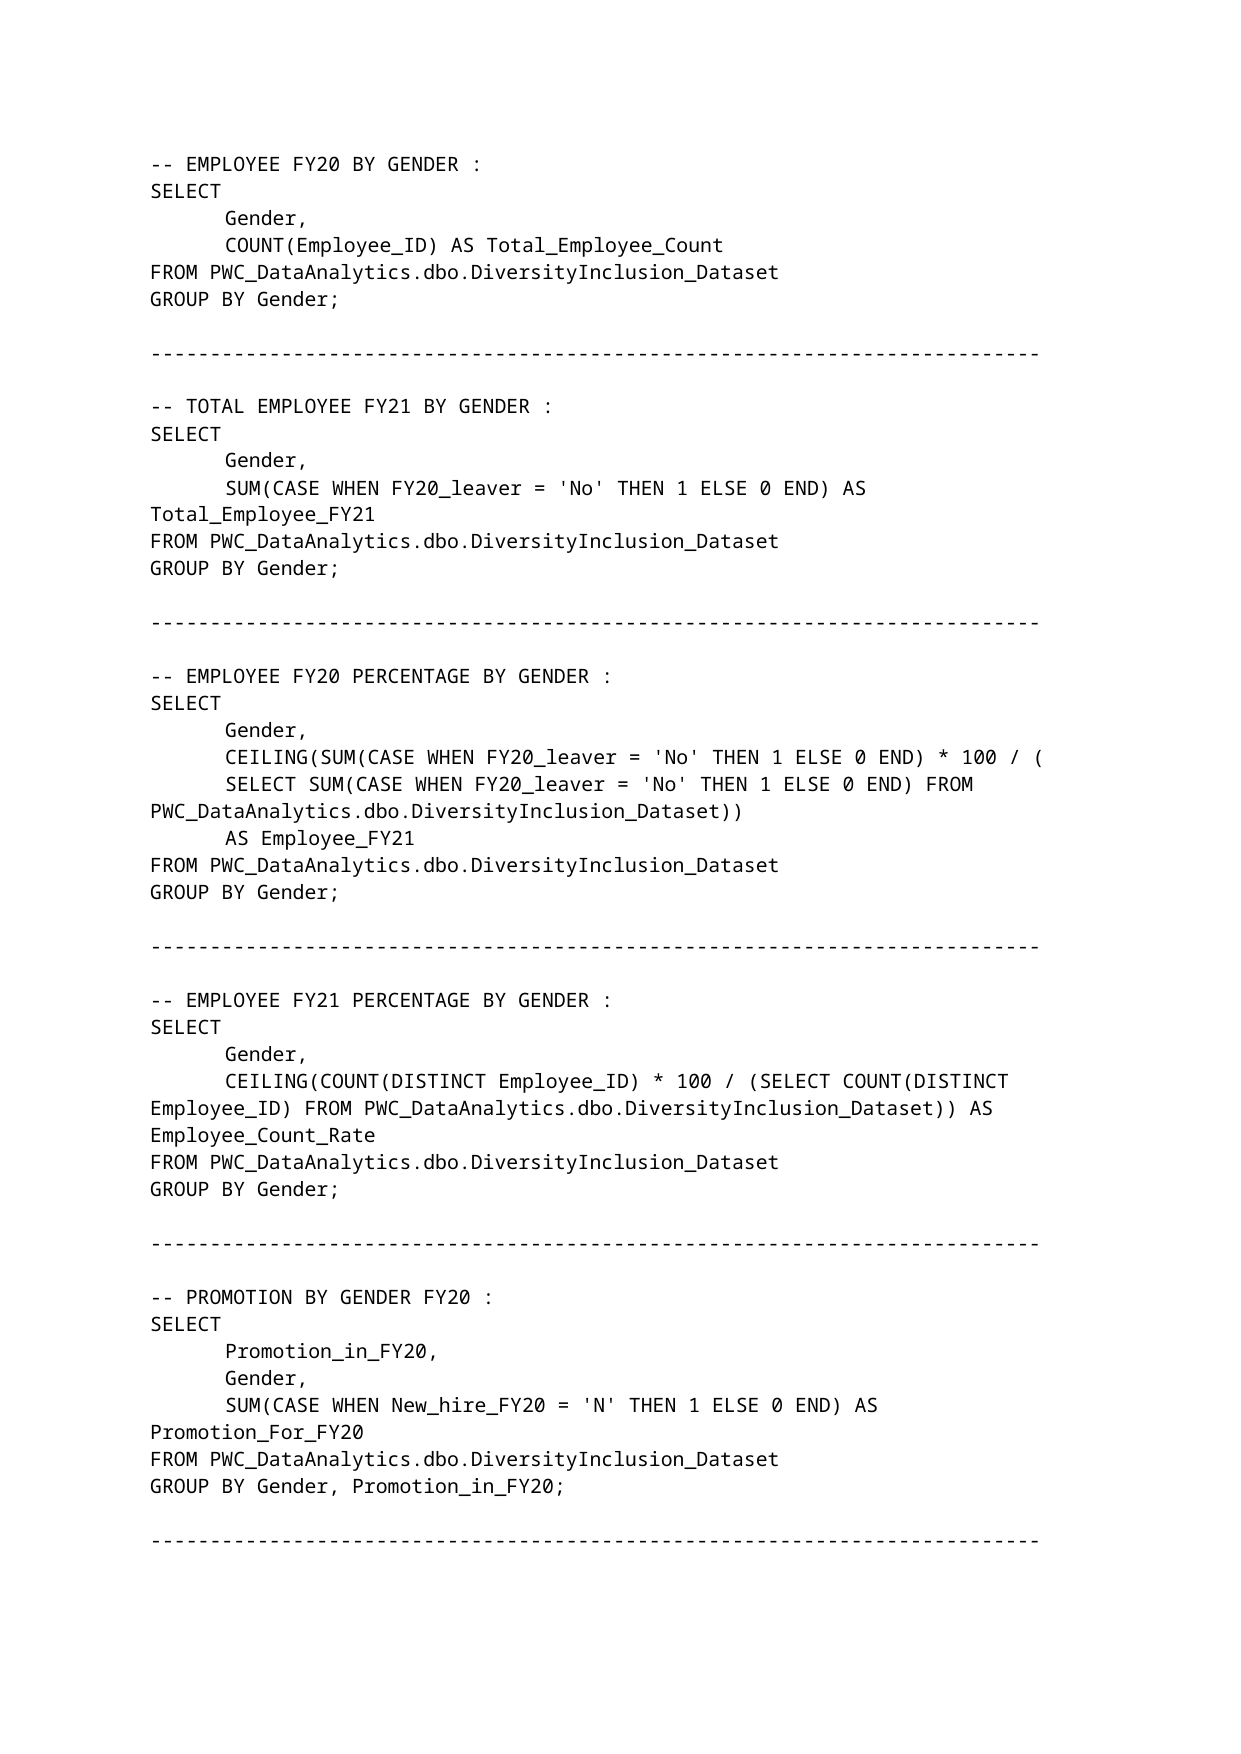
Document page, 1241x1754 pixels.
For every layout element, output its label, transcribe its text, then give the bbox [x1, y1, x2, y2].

text --------------------------------------------------------------------------- [150, 609, 1090, 636]
text FROM PWC_DataAnalytics.dbo.DiversityInclusion_Dataset [150, 851, 1090, 878]
text Promotion_in_FY20, [150, 1337, 1090, 1364]
text GROUP BY Gender; [150, 285, 1090, 312]
text FROM PWC_DataAnalytics.dbo.DiversityInclusion_Dataset [150, 528, 1090, 555]
text SELECT [150, 177, 1090, 204]
text -- EMPLOYEE FY20 BY GENDER : [150, 150, 1090, 177]
text Gender, [150, 1364, 1090, 1391]
text -- EMPLOYEE FY20 PERCENTAGE BY GENDER : [150, 663, 1090, 689]
text GROUP BY Gender, Promotion_in_FY20; [150, 1472, 1090, 1499]
text GROUP BY Gender; [150, 1175, 1090, 1202]
text AS Employee_FY21 [150, 824, 1090, 851]
text CEILING(COUNT(DISTINCT Employee_ID) * 100 / (SELECT COUNT(DISTINCT Employee_ID) FROM PWC_DataAnalytics.dbo.DiversityInclusion_Dataset)) AS Employee_Count_Rate [150, 1067, 1090, 1148]
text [150, 1445, 1090, 1472]
text GROUP BY Gender; [150, 878, 1090, 905]
text FROM PWC_DataAnalytics.dbo.DiversityInclusion_Dataset [150, 258, 1090, 285]
text Gender, [150, 204, 1090, 231]
text FROM PWC_DataAnalytics.dbo.DiversityInclusion_Dataset [150, 1148, 1090, 1175]
text SELECT [150, 1310, 1090, 1337]
text Gender, [150, 1040, 1090, 1067]
text --------------------------------------------------------------------------- [150, 339, 1090, 366]
text -- PROMOTION BY GENDER FY20 : [150, 1283, 1090, 1310]
text -- TOTAL EMPLOYEE FY21 BY GENDER : [150, 393, 1090, 420]
text Gender, [150, 447, 1090, 474]
text --------------------------------------------------------------------------- [150, 932, 1090, 959]
text -- EMPLOYEE FY21 PERCENTAGE BY GENDER : [150, 986, 1090, 1013]
text CEILING(SUM(CASE WHEN FY20_leaver = 'No' THEN 1 ELSE 0 END) * 100 / ( [150, 743, 1090, 771]
text SELECT [150, 420, 1090, 447]
text SELECT [150, 1013, 1090, 1040]
text SUM(CASE WHEN New_hire_FY20 = 'N' THEN 1 ELSE 0 END) AS Promotion_For_FY20 [150, 1391, 1090, 1445]
text --------------------------------------------------------------------------- [150, 1229, 1090, 1256]
text GROUP BY Gender; [150, 555, 1090, 582]
text COUNT(Employee_ID) AS Total_Employee_Count [150, 231, 1090, 258]
text SELECT SUM(CASE WHEN FY20_leaver = 'No' THEN 1 ELSE 0 END) FROM PWC_DataAnalytics.dbo.DiversityInclusion_Dataset)) [150, 771, 1090, 824]
text SUM(CASE WHEN FY20_leaver = 'No' THEN 1 ELSE 0 END) AS Total_Employee_FY21 [150, 474, 1090, 528]
text SELECT [150, 689, 1090, 717]
text Gender, [150, 717, 1090, 743]
text --------------------------------------------------------------------------- [150, 1526, 1090, 1553]
